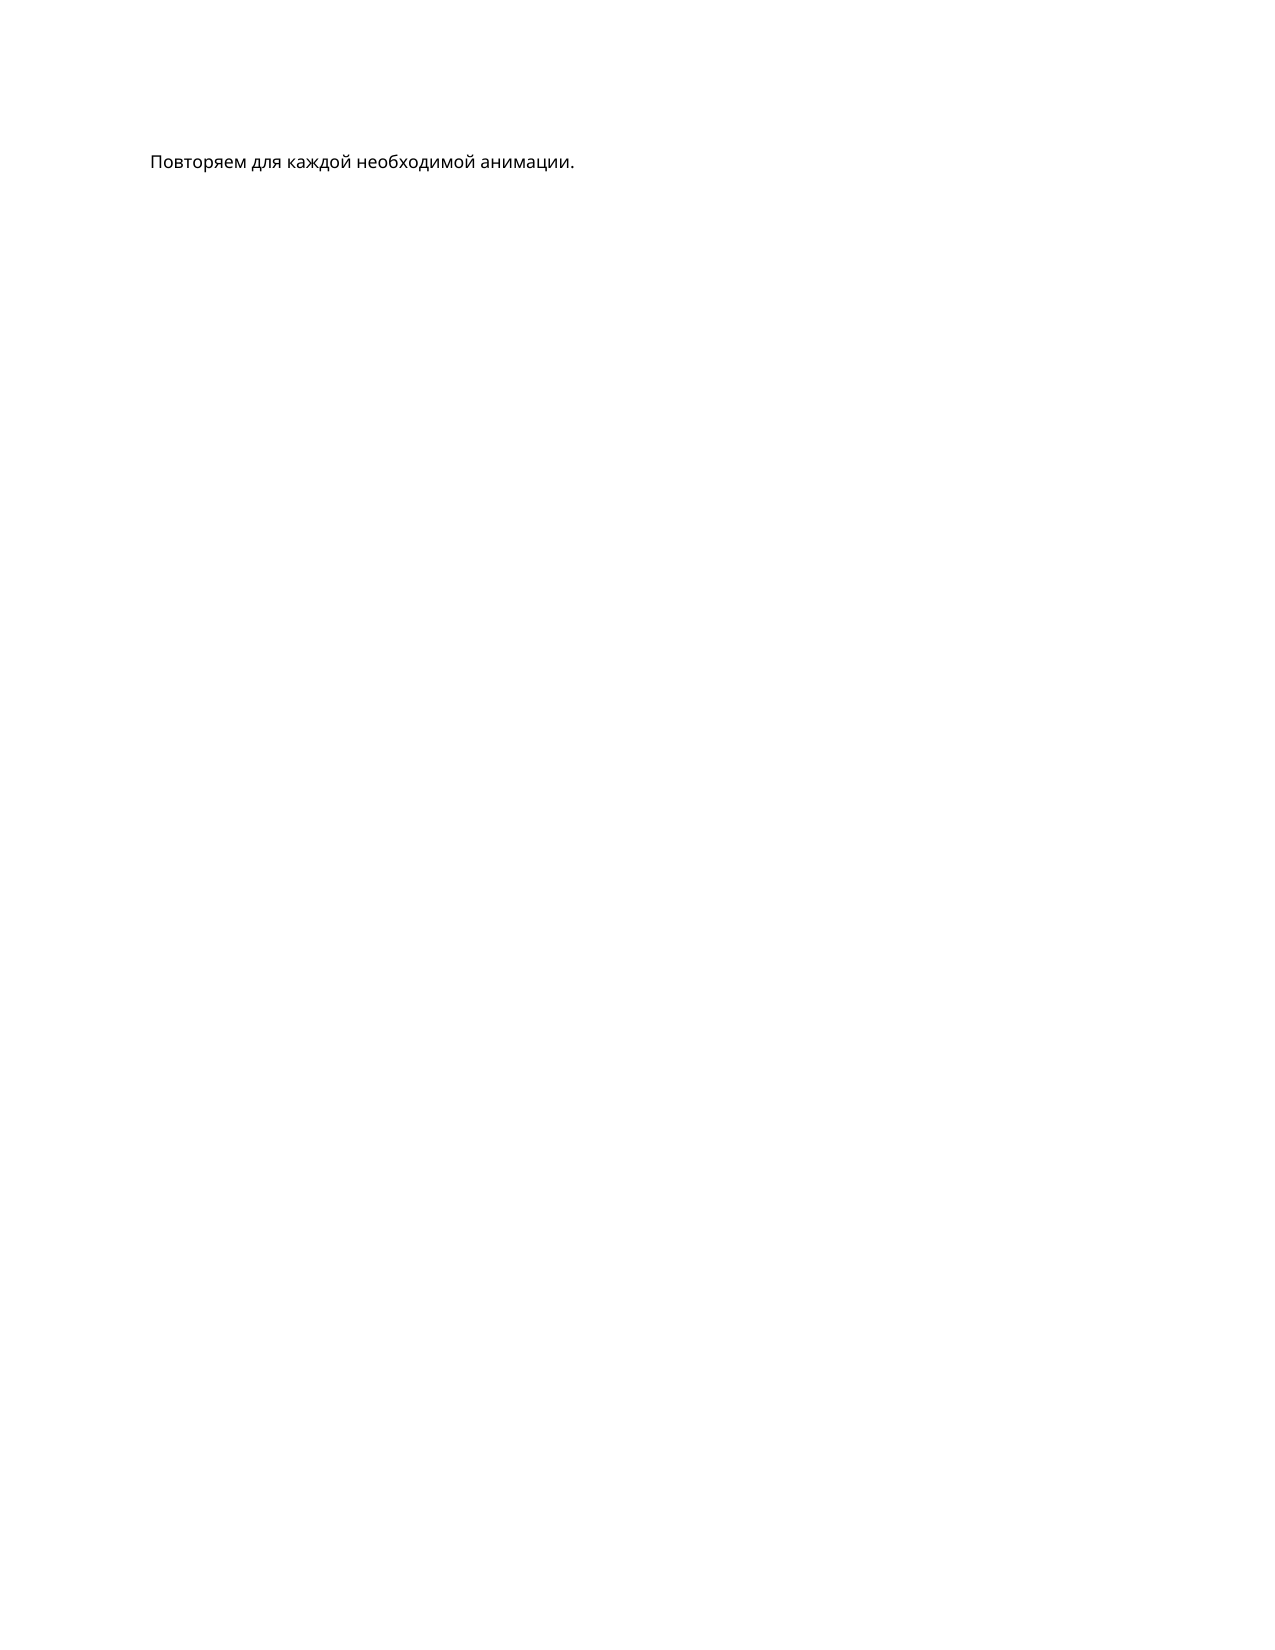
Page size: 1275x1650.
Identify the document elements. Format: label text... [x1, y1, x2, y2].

text Повторяем для каждой необходимой анимации. [150, 150, 1125, 174]
